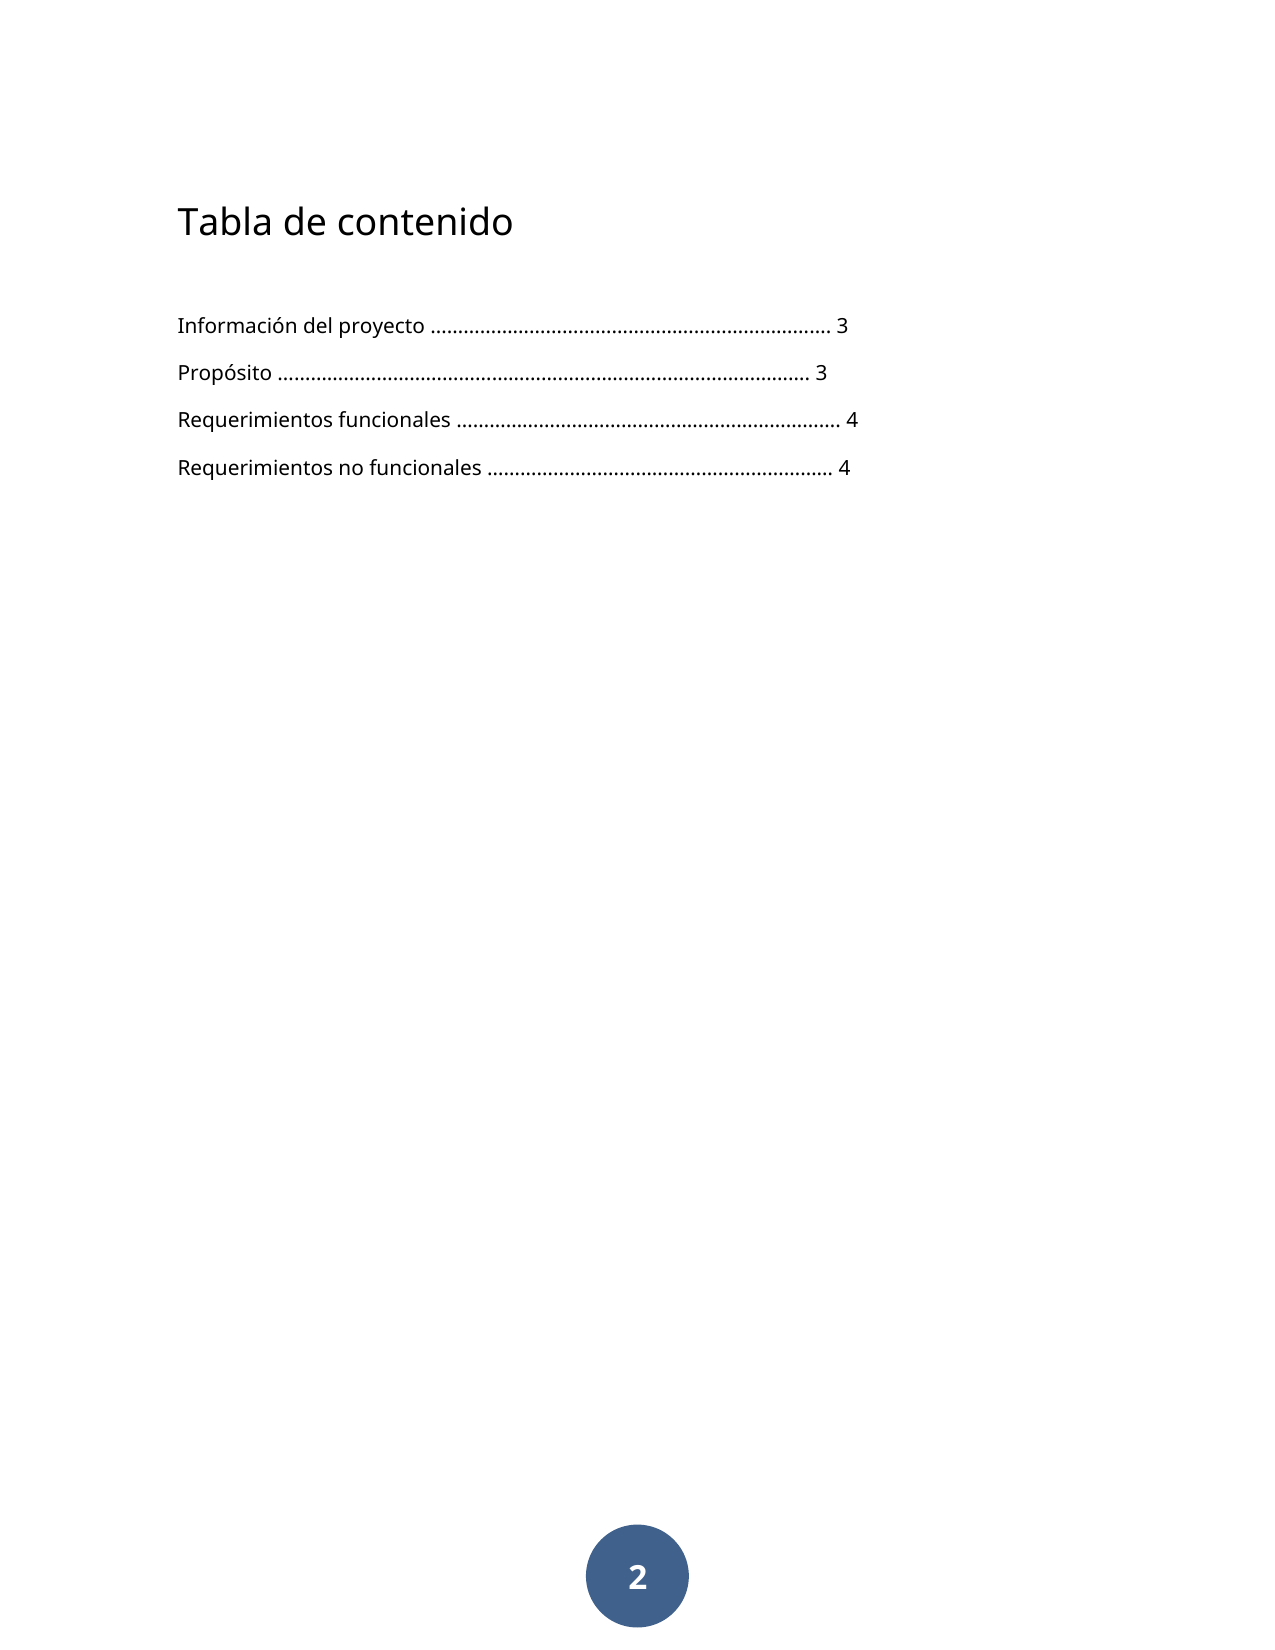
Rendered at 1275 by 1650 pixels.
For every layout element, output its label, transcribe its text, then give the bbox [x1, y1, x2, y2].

text Propósito ……………………………………………………………………………………. 3 [177, 358, 1098, 387]
text Información del proyecto ………………………………………………………………. 3 [177, 311, 1098, 339]
text Tabla de contenido [177, 195, 1098, 246]
text Requerimientos no funcionales ……………………………………………………… 4 [177, 453, 1098, 481]
text Requerimientos funcionales ……………………………………………………………. 4 [177, 405, 1098, 434]
